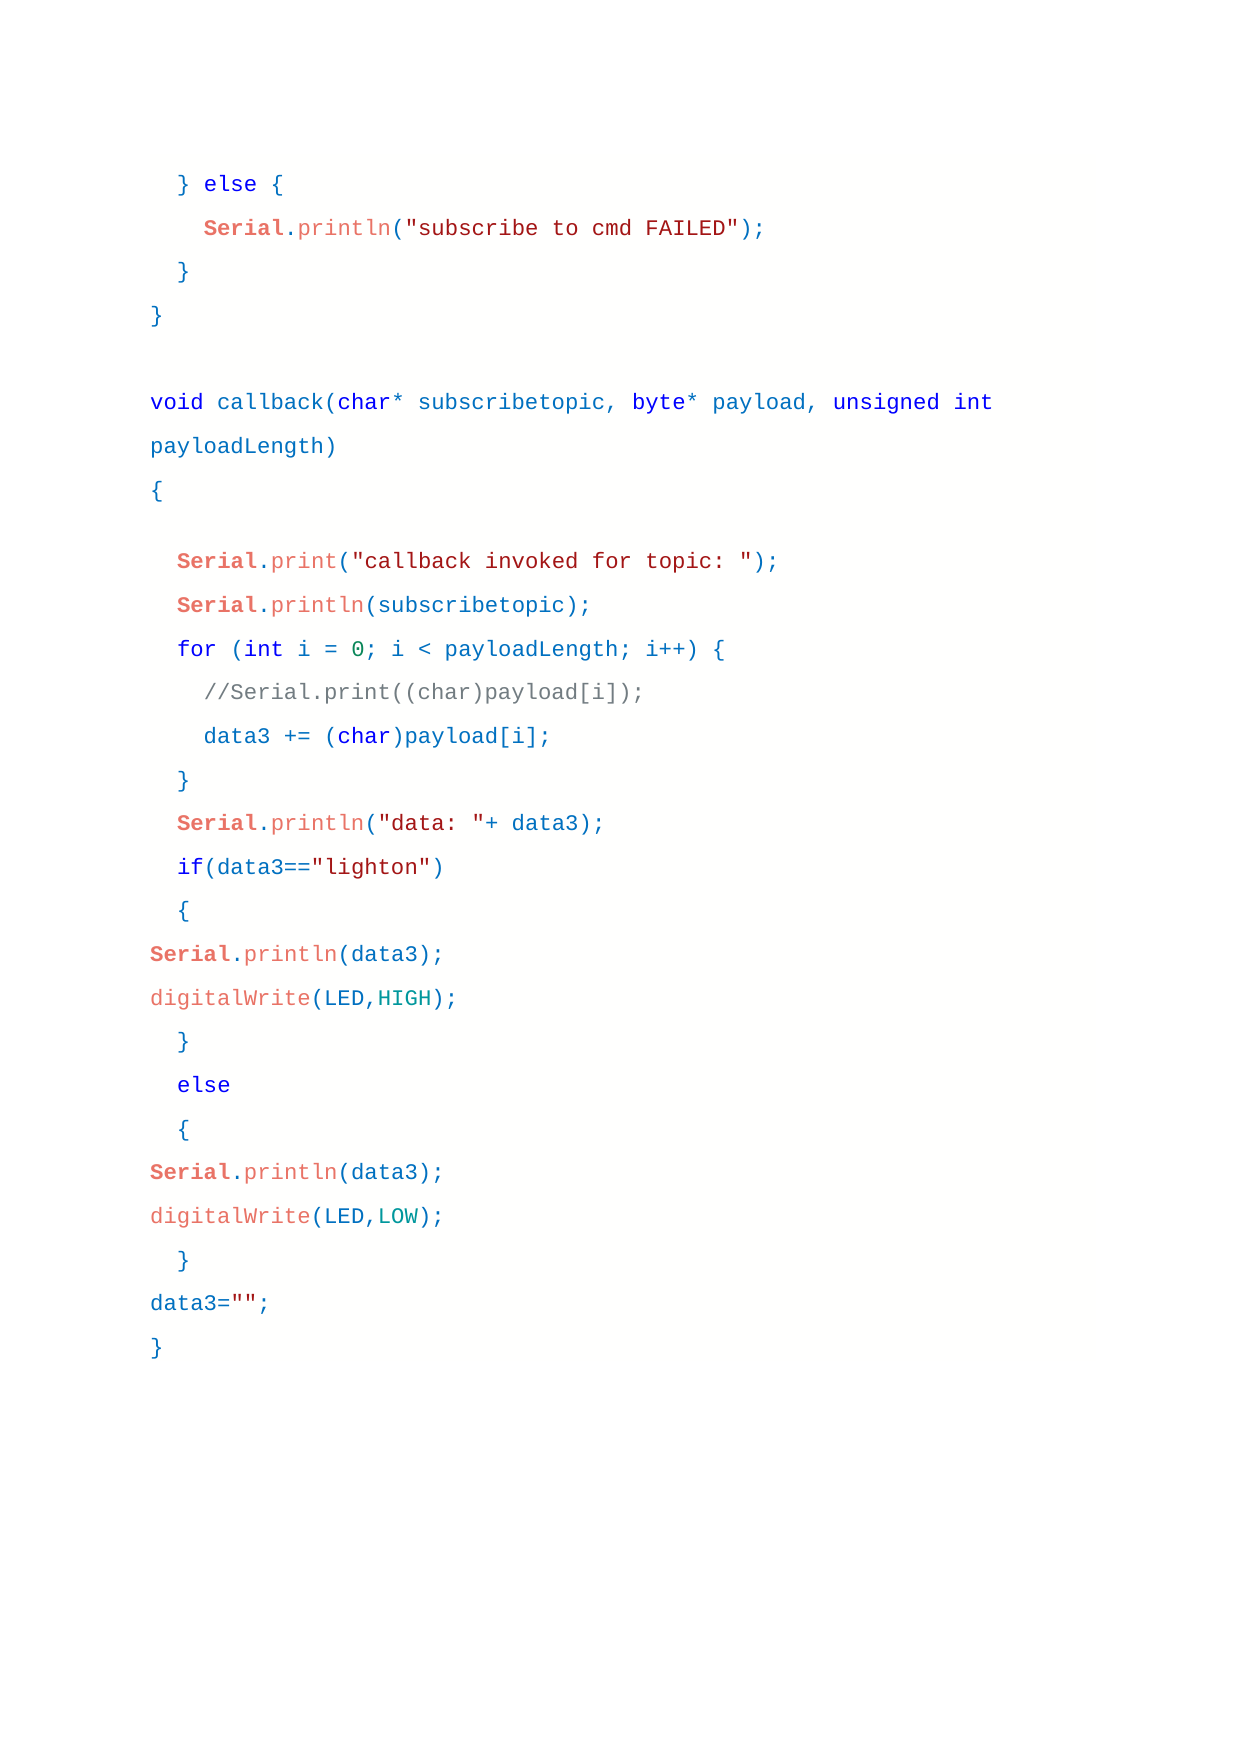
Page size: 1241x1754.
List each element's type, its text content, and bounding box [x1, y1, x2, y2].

text Serial.println(data3); [150, 1143, 1096, 1186]
text if(data3=="lighton") [150, 837, 1096, 881]
text digitalWrite(LED,LOW); [150, 1186, 1096, 1230]
text { [150, 460, 1096, 504]
text } [150, 1012, 1096, 1055]
text data3 += (char)payload[i]; [150, 706, 1096, 750]
text } [150, 242, 1096, 285]
text Serial.print("callback invoked for topic: "); [150, 532, 1096, 575]
text else [150, 1055, 1096, 1099]
text data3=""; [150, 1274, 1096, 1317]
text void callback(char* subscribetopic, byte* payload, unsigned int payloadLength) [150, 373, 1096, 460]
text } [150, 1230, 1096, 1274]
text Serial.println(subscribetopic); [150, 575, 1096, 619]
text { [150, 881, 1096, 924]
text } else { [150, 154, 1096, 198]
text Serial.println("data: "+ data3); [150, 793, 1096, 837]
text digitalWrite(LED,HIGH); [150, 968, 1096, 1012]
text Serial.println("subscribe to cmd FAILED"); [150, 198, 1096, 242]
text } [150, 285, 1096, 329]
text //Serial.print((char)payload[i]); [150, 663, 1096, 706]
text { [150, 1099, 1096, 1143]
text for (int i = 0; i < payloadLength; i++) { [150, 619, 1096, 663]
text } [150, 750, 1096, 793]
text } [150, 1317, 1096, 1361]
text Serial.println(data3); [150, 924, 1096, 968]
